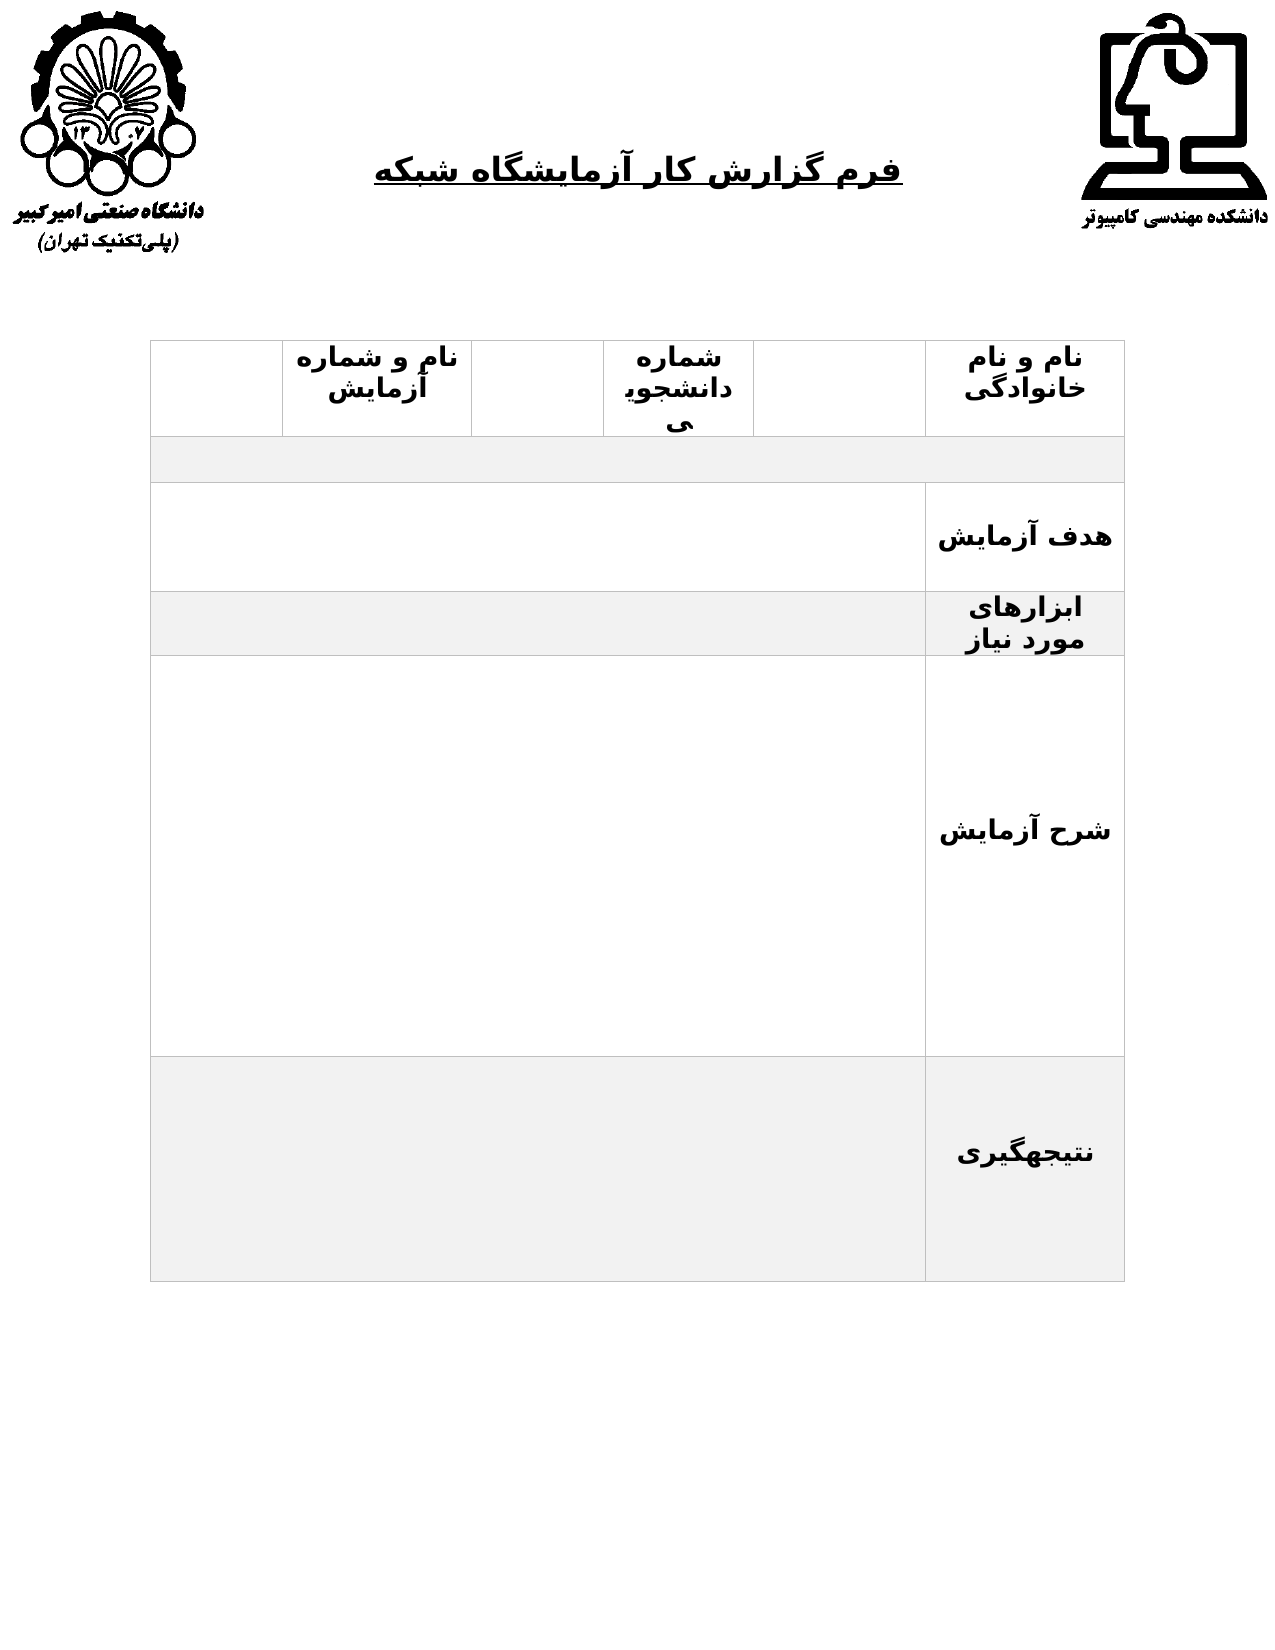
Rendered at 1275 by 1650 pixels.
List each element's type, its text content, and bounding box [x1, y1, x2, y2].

table_header [151, 341, 282, 436]
table_cell هدف آزمایش [926, 483, 1124, 591]
table_cell شرح آزمایش [926, 656, 1124, 1056]
picture [12, 11, 204, 253]
table_header [754, 341, 925, 436]
text فرم گزارش کار آزمایشگاه شبکه [150, 150, 1125, 189]
table_cell نتیجهگیری [926, 1057, 1124, 1281]
table_cell ابزارهای مورد نیاز [926, 592, 1124, 655]
table_cell [151, 437, 1124, 482]
table_header نام و شماره آزمایش [283, 341, 471, 436]
table_header [472, 341, 603, 436]
picture [1081, 13, 1268, 229]
table_header شماره دانشجویی [604, 341, 753, 436]
table_cell [151, 656, 925, 1056]
table_cell [151, 592, 925, 655]
table_cell [151, 483, 925, 591]
table_header نام و نام خانوادگی [926, 341, 1124, 436]
table_cell [151, 1057, 925, 1281]
